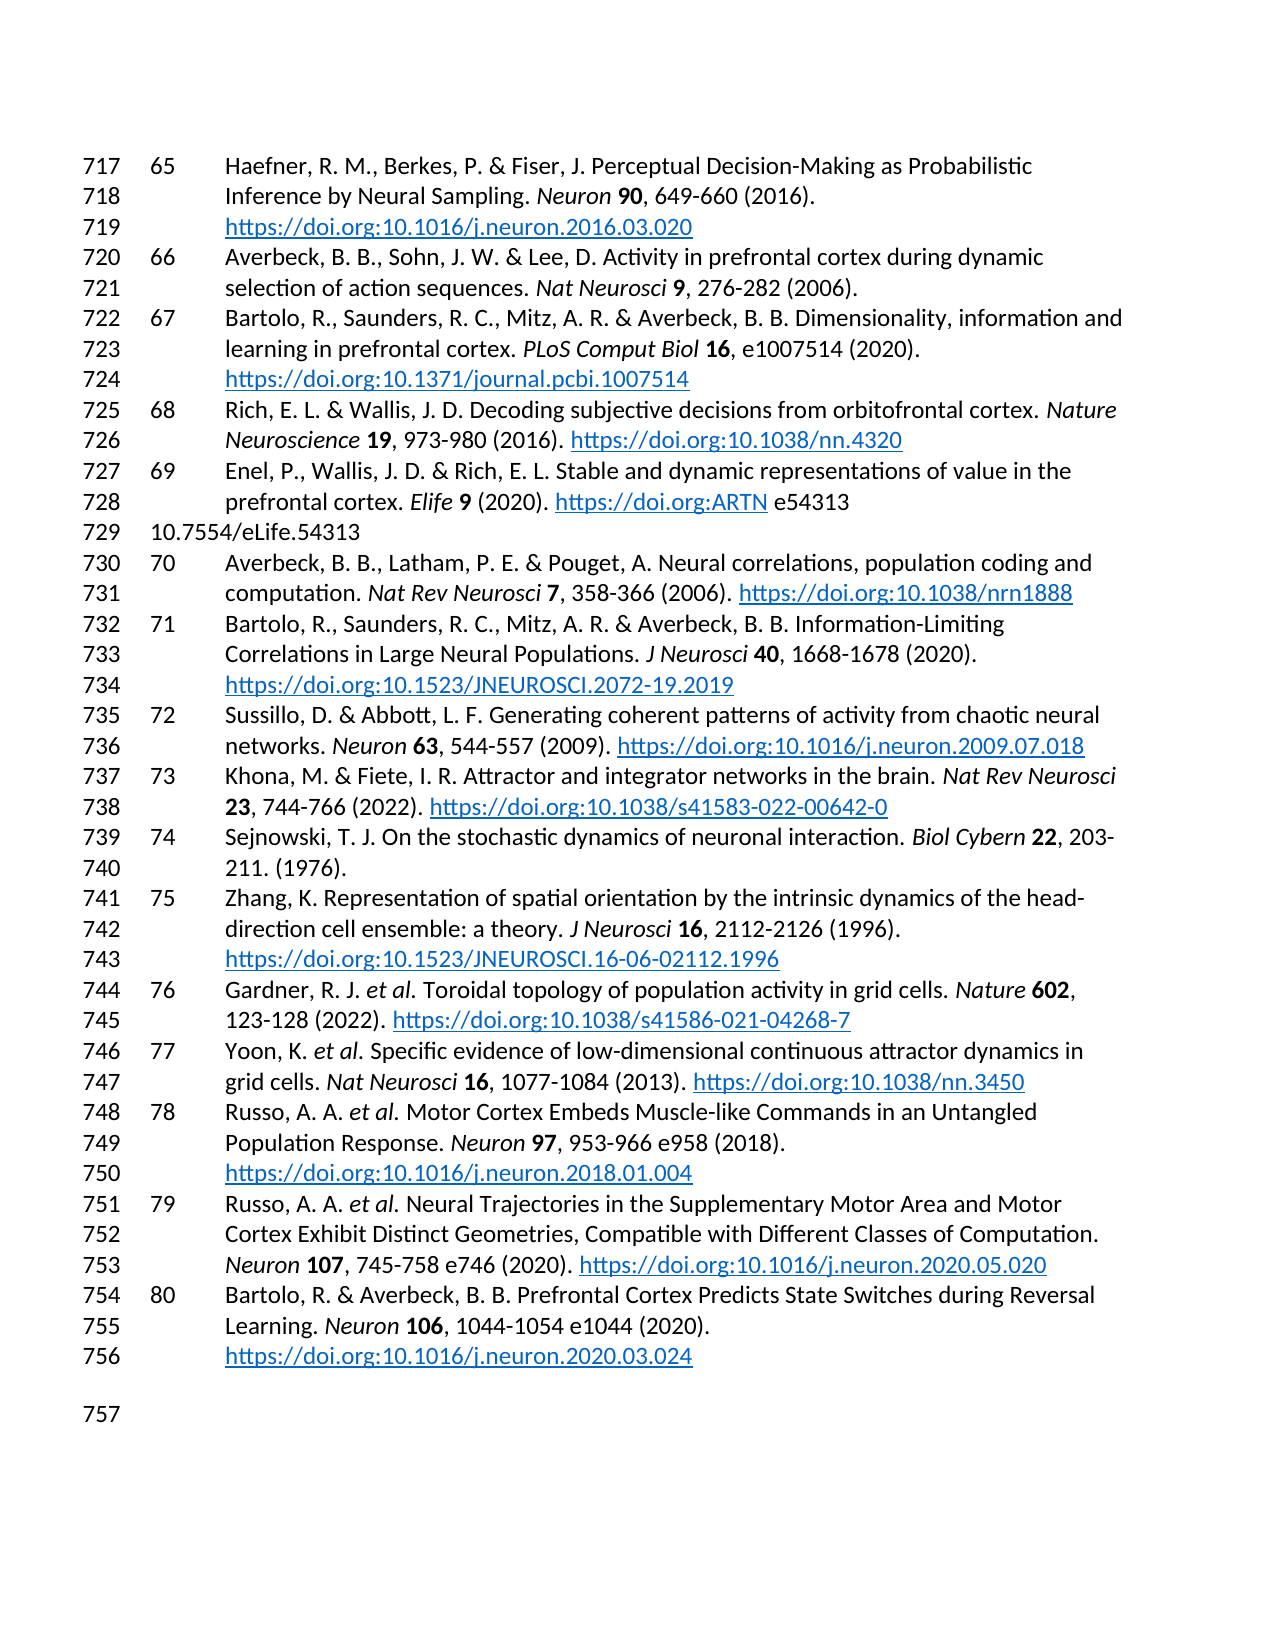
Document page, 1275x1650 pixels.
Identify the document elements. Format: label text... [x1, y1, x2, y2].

text 65 Haefner, R. M., Berkes, P. & Fiser, J. Perceptual Decision-Making as Probabilistic Inference by Neural Sampling. Neuron 90, 649-660 (2016). https://doi.org:10.1016/j.neuron.2016.03.020 [150, 150, 1125, 242]
text 68 Rich, E. L. & Wallis, J. D. Decoding subjective decisions from orbitofrontal cortex. Nature Neuroscience 19, 973-980 (2016). https://doi.org:10.1038/nn.4320 [150, 394, 1125, 455]
text 80 Bartolo, R. & Averbeck, B. B. Prefrontal Cortex Predicts State Switches during Reversal Learning. Neuron 106, 1044-1054 e1044 (2020). https://doi.org:10.1016/j.neuron.2020.03.024 [150, 1279, 1125, 1371]
text 78 Russo, A. A. et al. Motor Cortex Embeds Muscle-like Commands in an Untangled Population Response. Neuron 97, 953-966 e958 (2018). https://doi.org:10.1016/j.neuron.2018.01.004 [150, 1096, 1125, 1188]
text 79 Russo, A. A. et al. Neural Trajectories in the Supplementary Motor Area and Motor Cortex Exhibit Distinct Geometries, Compatible with Different Classes of Computation. Neuron 107, 745-758 e746 (2020). https://doi.org:10.1016/j.neuron.2020.05.020 [150, 1188, 1125, 1279]
text 72 Sussillo, D. & Abbott, L. F. Generating coherent patterns of activity from chaotic neural networks. Neuron 63, 544-557 (2009). https://doi.org:10.1016/j.neuron.2009.07.018 [150, 699, 1125, 760]
text 69 Enel, P., Wallis, J. D. & Rich, E. L. Stable and dynamic representations of value in the prefrontal cortex. Elife 9 (2020). https://doi.org:ARTN e54313 [150, 455, 1125, 516]
text 74 Sejnowski, T. J. On the stochastic dynamics of neuronal interaction. Biol Cybern 22, 203-211. (1976). [150, 821, 1125, 882]
text 10.7554/eLife.54313 [150, 516, 1125, 547]
text 75 Zhang, K. Representation of spatial orientation by the intrinsic dynamics of the head-direction cell ensemble: a theory. J Neurosci 16, 2112-2126 (1996). https://doi.org:10.1523/JNEUROSCI.16-06-02112.1996 [150, 882, 1125, 974]
text 73 Khona, M. & Fiete, I. R. Attractor and integrator networks in the brain. Nat Rev Neurosci 23, 744-766 (2022). https://doi.org:10.1038/s41583-022-00642-0 [150, 760, 1125, 821]
text 70 Averbeck, B. B., Latham, P. E. & Pouget, A. Neural correlations, population coding and computation. Nat Rev Neurosci 7, 358-366 (2006). https://doi.org:10.1038/nrn1888 [150, 547, 1125, 608]
text 71 Bartolo, R., Saunders, R. C., Mitz, A. R. & Averbeck, B. B. Information-Limiting Correlations in Large Neural Populations. J Neurosci 40, 1668-1678 (2020). https://doi.org:10.1523/JNEUROSCI.2072-19.2019 [150, 608, 1125, 699]
text 76 Gardner, R. J. et al. Toroidal topology of population activity in grid cells. Nature 602, 123-128 (2022). https://doi.org:10.1038/s41586-021-04268-7 [150, 974, 1125, 1035]
text 67 Bartolo, R., Saunders, R. C., Mitz, A. R. & Averbeck, B. B. Dimensionality, information and learning in prefrontal cortex. PLoS Comput Biol 16, e1007514 (2020). https://doi.org:10.1371/journal.pcbi.1007514 [150, 303, 1125, 394]
text 66 Averbeck, B. B., Sohn, J. W. & Lee, D. Activity in prefrontal cortex during dynamic selection of action sequences. Nat Neurosci 9, 276-282 (2006). [150, 242, 1125, 303]
text 77 Yoon, K. et al. Specific evidence of low-dimensional continuous attractor dynamics in grid cells. Nat Neurosci 16, 1077-1084 (2013). https://doi.org:10.1038/nn.3450 [150, 1035, 1125, 1096]
